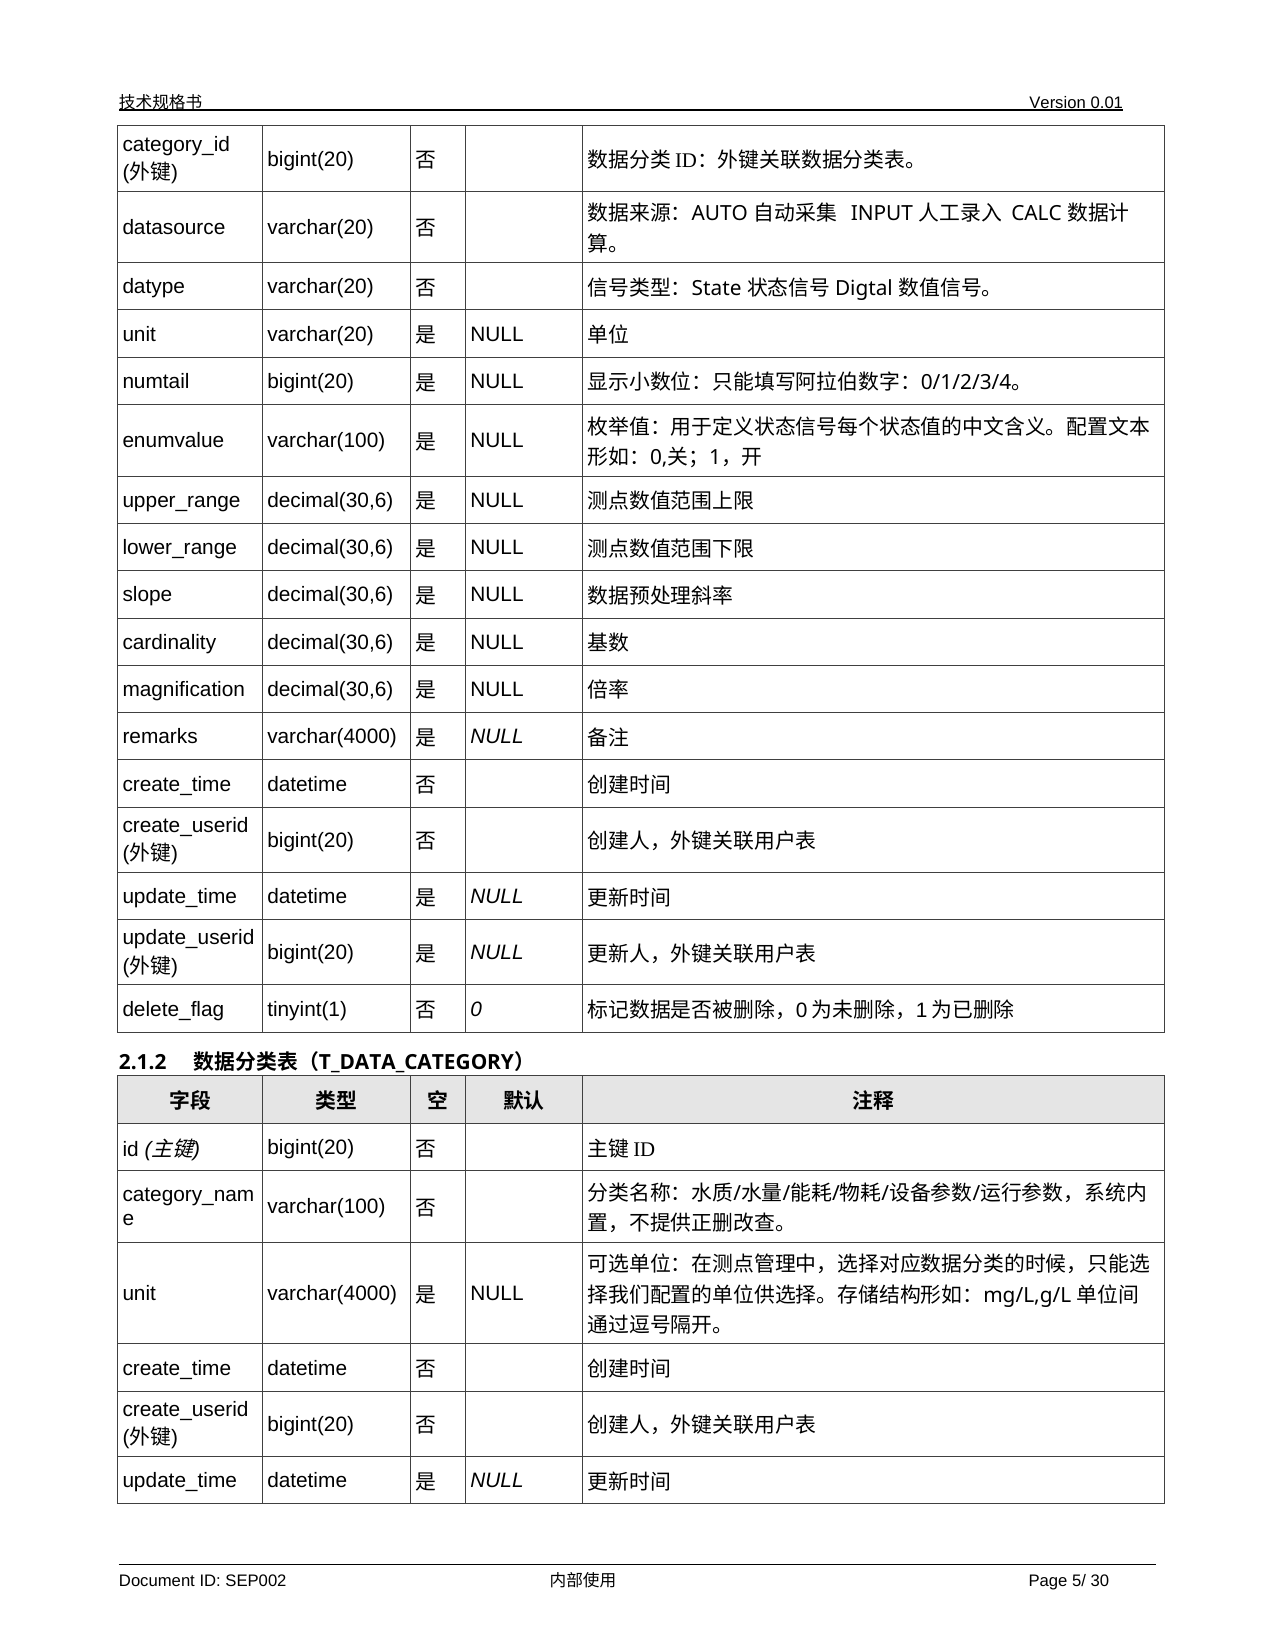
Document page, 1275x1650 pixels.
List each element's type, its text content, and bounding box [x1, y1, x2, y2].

table_cell 更新人，外键关联用户表 [583, 920, 1164, 984]
table_cell 数据预处理斜率 [583, 571, 1164, 617]
table_cell 否 [411, 985, 465, 1032]
table_cell NULL [466, 310, 582, 357]
table_cell NULL [466, 524, 582, 570]
table_cell 创建时间 [583, 760, 1164, 807]
table_cell 更新时间 [583, 873, 1164, 919]
table_cell NULL [466, 405, 582, 476]
table_cell unit [118, 310, 262, 357]
table_cell NULL [466, 873, 582, 919]
table_cell bigint(20) [263, 1124, 410, 1170]
table_cell 数据分类ID：外键关联数据分类表。 [583, 126, 1164, 191]
table_cell 是 [411, 920, 465, 984]
table_cell 测点数值范围上限 [583, 477, 1164, 523]
table_cell 更新时间 [583, 1457, 1164, 1503]
table_cell datetime [263, 1344, 410, 1391]
table_cell NULL [466, 477, 582, 523]
table_cell update_time [118, 1457, 262, 1503]
table_cell varchar(100) [263, 405, 410, 476]
table_cell 是 [411, 619, 465, 665]
table_cell delete_flag [118, 985, 262, 1032]
table_cell tinyint(1) [263, 985, 410, 1032]
table_cell 否 [411, 192, 465, 262]
table_cell decimal(30,6) [263, 666, 410, 712]
table_cell [466, 808, 582, 872]
table_cell 否 [411, 808, 465, 872]
subtitle 数据分类表（T_DATA_CATEGORY） [119, 1045, 1156, 1075]
table_cell remarks [118, 713, 262, 759]
table_cell update_time [118, 873, 262, 919]
table_cell 数据来源：AUTO 自动采集 INPUT 人工录入 CALC 数据计算。 [583, 192, 1164, 262]
table_cell [466, 760, 582, 807]
table_cell 是 [411, 571, 465, 617]
table_cell 是 [411, 477, 465, 523]
table_cell 否 [411, 1392, 465, 1456]
table_cell 倍率 [583, 666, 1164, 712]
table_cell bigint(20) [263, 358, 410, 404]
table_cell bigint(20) [263, 808, 410, 872]
table_cell 否 [411, 1124, 465, 1170]
table_cell NULL [466, 713, 582, 759]
table_cell 测点数值范围下限 [583, 524, 1164, 570]
table_cell 创建人，外键关联用户表 [583, 808, 1164, 872]
table_cell 创建时间 [583, 1344, 1164, 1391]
table_cell NULL [466, 1243, 582, 1343]
table_cell decimal(30,6) [263, 619, 410, 665]
table_cell NULL [466, 1457, 582, 1503]
table_cell bigint(20) [263, 920, 410, 984]
table_cell 是 [411, 405, 465, 476]
table_cell varchar(100) [263, 1171, 410, 1242]
table_cell [466, 1124, 582, 1170]
table_cell 是 [411, 713, 465, 759]
table_cell datetime [263, 873, 410, 919]
table_cell varchar(4000) [263, 1243, 410, 1343]
table_cell [466, 263, 582, 309]
table_cell 枚举值：用于定义状态信号每个状态值的中文含义。配置文本形如：0,关；1，开 [583, 405, 1164, 476]
table_cell magnification [118, 666, 262, 712]
table_cell 主键ID [583, 1124, 1164, 1170]
table_header 注释 [583, 1076, 1164, 1123]
table_cell datasource [118, 192, 262, 262]
table_cell 备注 [583, 713, 1164, 759]
table_cell enumvalue [118, 405, 262, 476]
table_cell 否 [411, 1344, 465, 1391]
table_cell 标记数据是否被删除，0为未删除，1为已删除 [583, 985, 1164, 1032]
table_cell id (主键) [118, 1124, 262, 1170]
table_cell datetime [263, 760, 410, 807]
table_cell datetime [263, 1457, 410, 1503]
table_cell NULL [466, 666, 582, 712]
table_cell [466, 192, 582, 262]
table_cell category_name [118, 1171, 262, 1242]
table_header 类型 [263, 1076, 410, 1123]
table_cell varchar(20) [263, 192, 410, 262]
table_cell update_userid(外键) [118, 920, 262, 984]
table_cell 否 [411, 760, 465, 807]
table_cell create_time [118, 1344, 262, 1391]
table_cell [466, 1392, 582, 1456]
table_cell 分类名称：水质/水量/能耗/物耗/设备参数/运行参数，系统内置，不提供正删改查。 [583, 1171, 1164, 1242]
table_header 字段 [118, 1076, 262, 1123]
table_cell bigint(20) [263, 1392, 410, 1456]
table_cell varchar(20) [263, 263, 410, 309]
table_cell NULL [466, 619, 582, 665]
table_cell lower_range [118, 524, 262, 570]
table_cell 否 [411, 1171, 465, 1242]
table_cell NULL [466, 571, 582, 617]
table_cell cardinality [118, 619, 262, 665]
table_cell bigint(20) [263, 126, 410, 191]
table_cell unit [118, 1243, 262, 1343]
table_header 空 [411, 1076, 465, 1123]
table_cell create_userid(外键) [118, 808, 262, 872]
table_cell NULL [466, 358, 582, 404]
table_cell decimal(30,6) [263, 524, 410, 570]
table_cell [466, 1344, 582, 1391]
table_cell 否 [411, 126, 465, 191]
table_cell upper_range [118, 477, 262, 523]
table_cell datype [118, 263, 262, 309]
table_cell 是 [411, 358, 465, 404]
table_cell 是 [411, 310, 465, 357]
table_cell varchar(4000) [263, 713, 410, 759]
table_cell create_time [118, 760, 262, 807]
table_cell 是 [411, 1457, 465, 1503]
table_cell 否 [411, 263, 465, 309]
table_cell [466, 1171, 582, 1242]
table_cell 基数 [583, 619, 1164, 665]
table_cell category_id(外键) [118, 126, 262, 191]
table_cell 信号类型：State 状态信号 Digtal 数值信号。 [583, 263, 1164, 309]
table_header 默认 [466, 1076, 582, 1123]
table_cell 是 [411, 1243, 465, 1343]
table_cell 0 [466, 985, 582, 1032]
table_cell create_userid(外键) [118, 1392, 262, 1456]
table_cell 单位 [583, 310, 1164, 357]
table_cell 可选单位：在测点管理中，选择对应数据分类的时候，只能选择我们配置的单位供选择。存储结构形如：mg/L,g/L 单位间通过逗号隔开。 [583, 1243, 1164, 1343]
table_cell 创建人，外键关联用户表 [583, 1392, 1164, 1456]
table_cell [466, 126, 582, 191]
table_cell NULL [466, 920, 582, 984]
table_cell numtail [118, 358, 262, 404]
table_cell 是 [411, 666, 465, 712]
table_cell 是 [411, 873, 465, 919]
table_cell decimal(30,6) [263, 477, 410, 523]
table_cell varchar(20) [263, 310, 410, 357]
table_cell decimal(30,6) [263, 571, 410, 617]
table_cell slope [118, 571, 262, 617]
table_cell 是 [411, 524, 465, 570]
table_cell 显示小数位：只能填写阿拉伯数字：0/1/2/3/4。 [583, 358, 1164, 404]
